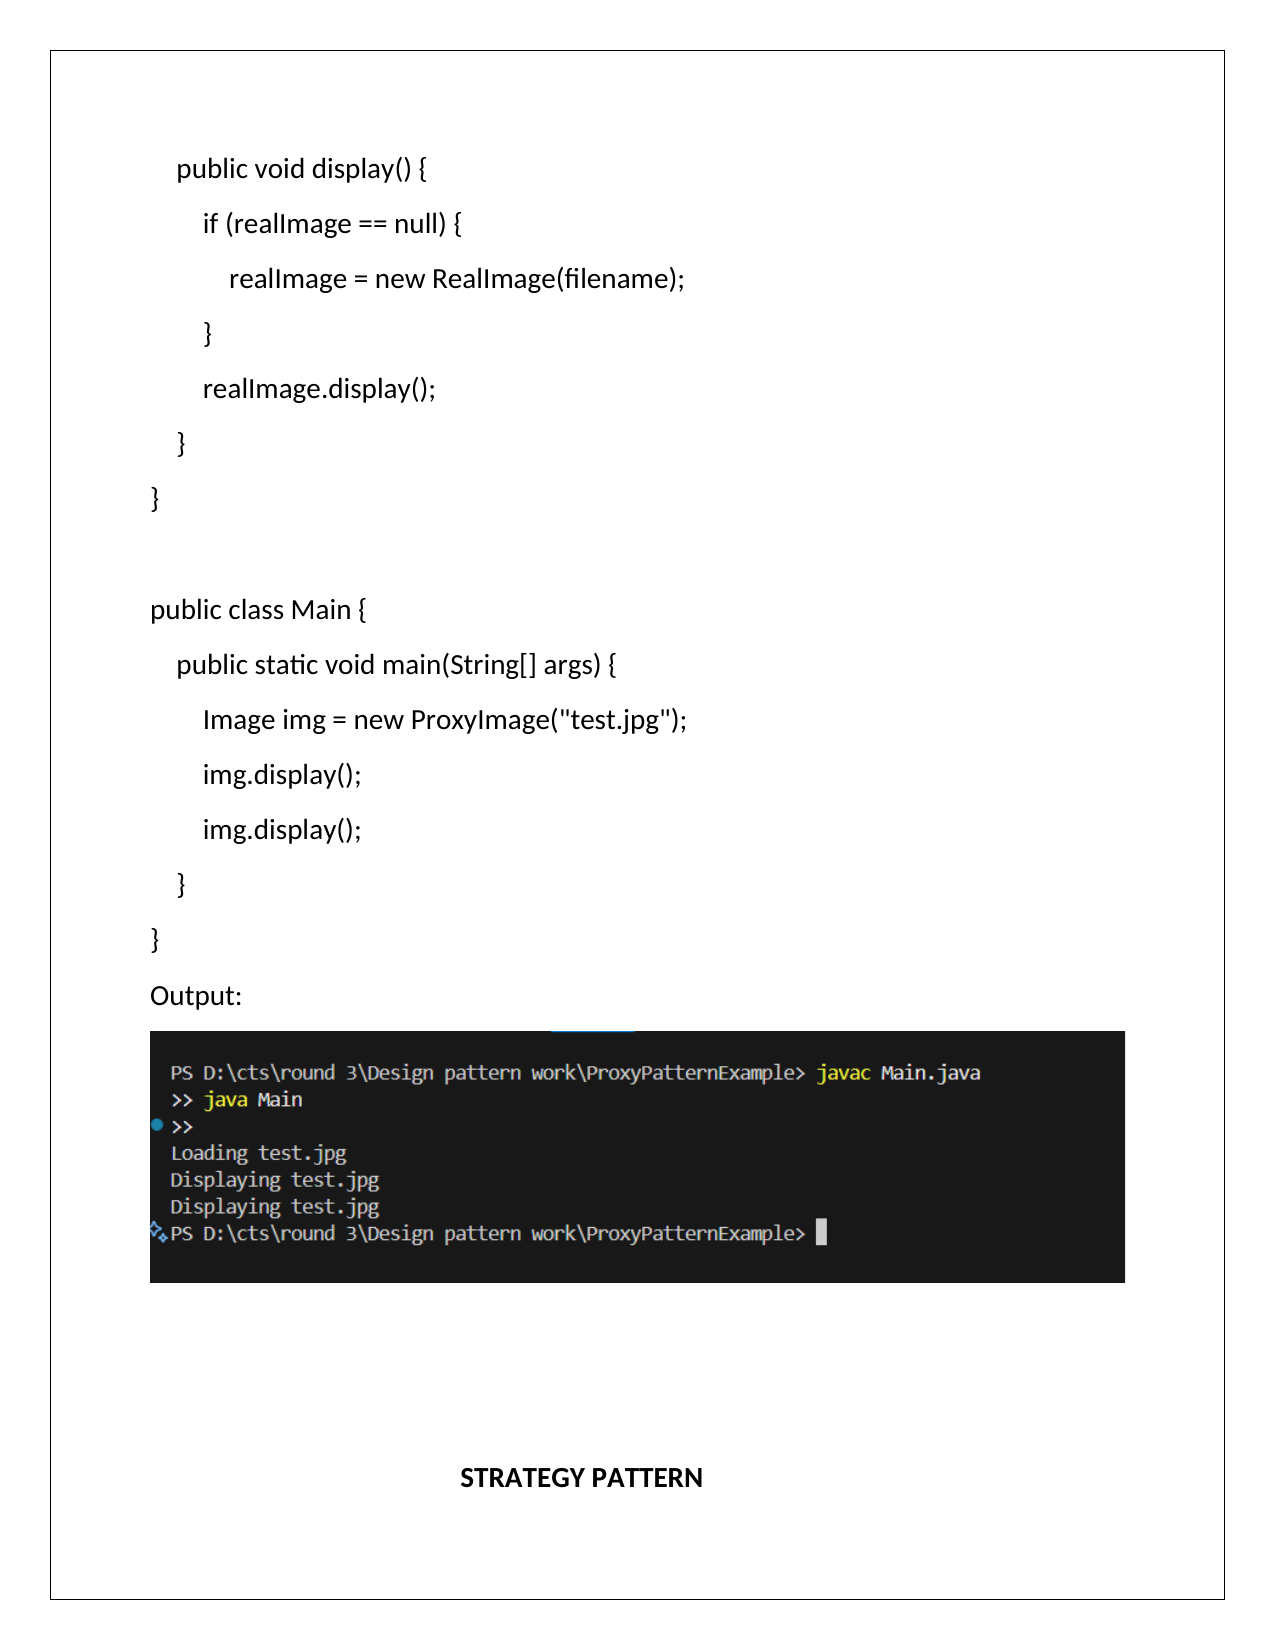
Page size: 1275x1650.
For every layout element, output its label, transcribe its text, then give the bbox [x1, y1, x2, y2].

text Output: [150, 977, 1125, 1012]
text } [150, 921, 1125, 957]
text img.display(); [150, 756, 1125, 792]
text realImage = new RealImage(filename); [150, 260, 1125, 296]
text } [150, 426, 1125, 461]
text public class Main { [150, 591, 1125, 626]
text } [150, 315, 1125, 351]
text img.display(); [150, 811, 1125, 847]
text public static void main(String[] args) { [150, 646, 1125, 682]
text Image img = new ProxyImage("test.jpg"); [150, 701, 1125, 737]
text STRATEGY PATTERN [150, 1459, 1125, 1494]
picture [150, 1031, 1125, 1283]
text } [150, 866, 1125, 902]
text public void display() { [150, 150, 1125, 186]
text if (realImage == null) { [150, 205, 1125, 241]
text } [150, 481, 1125, 516]
text realImage.display(); [150, 370, 1125, 406]
